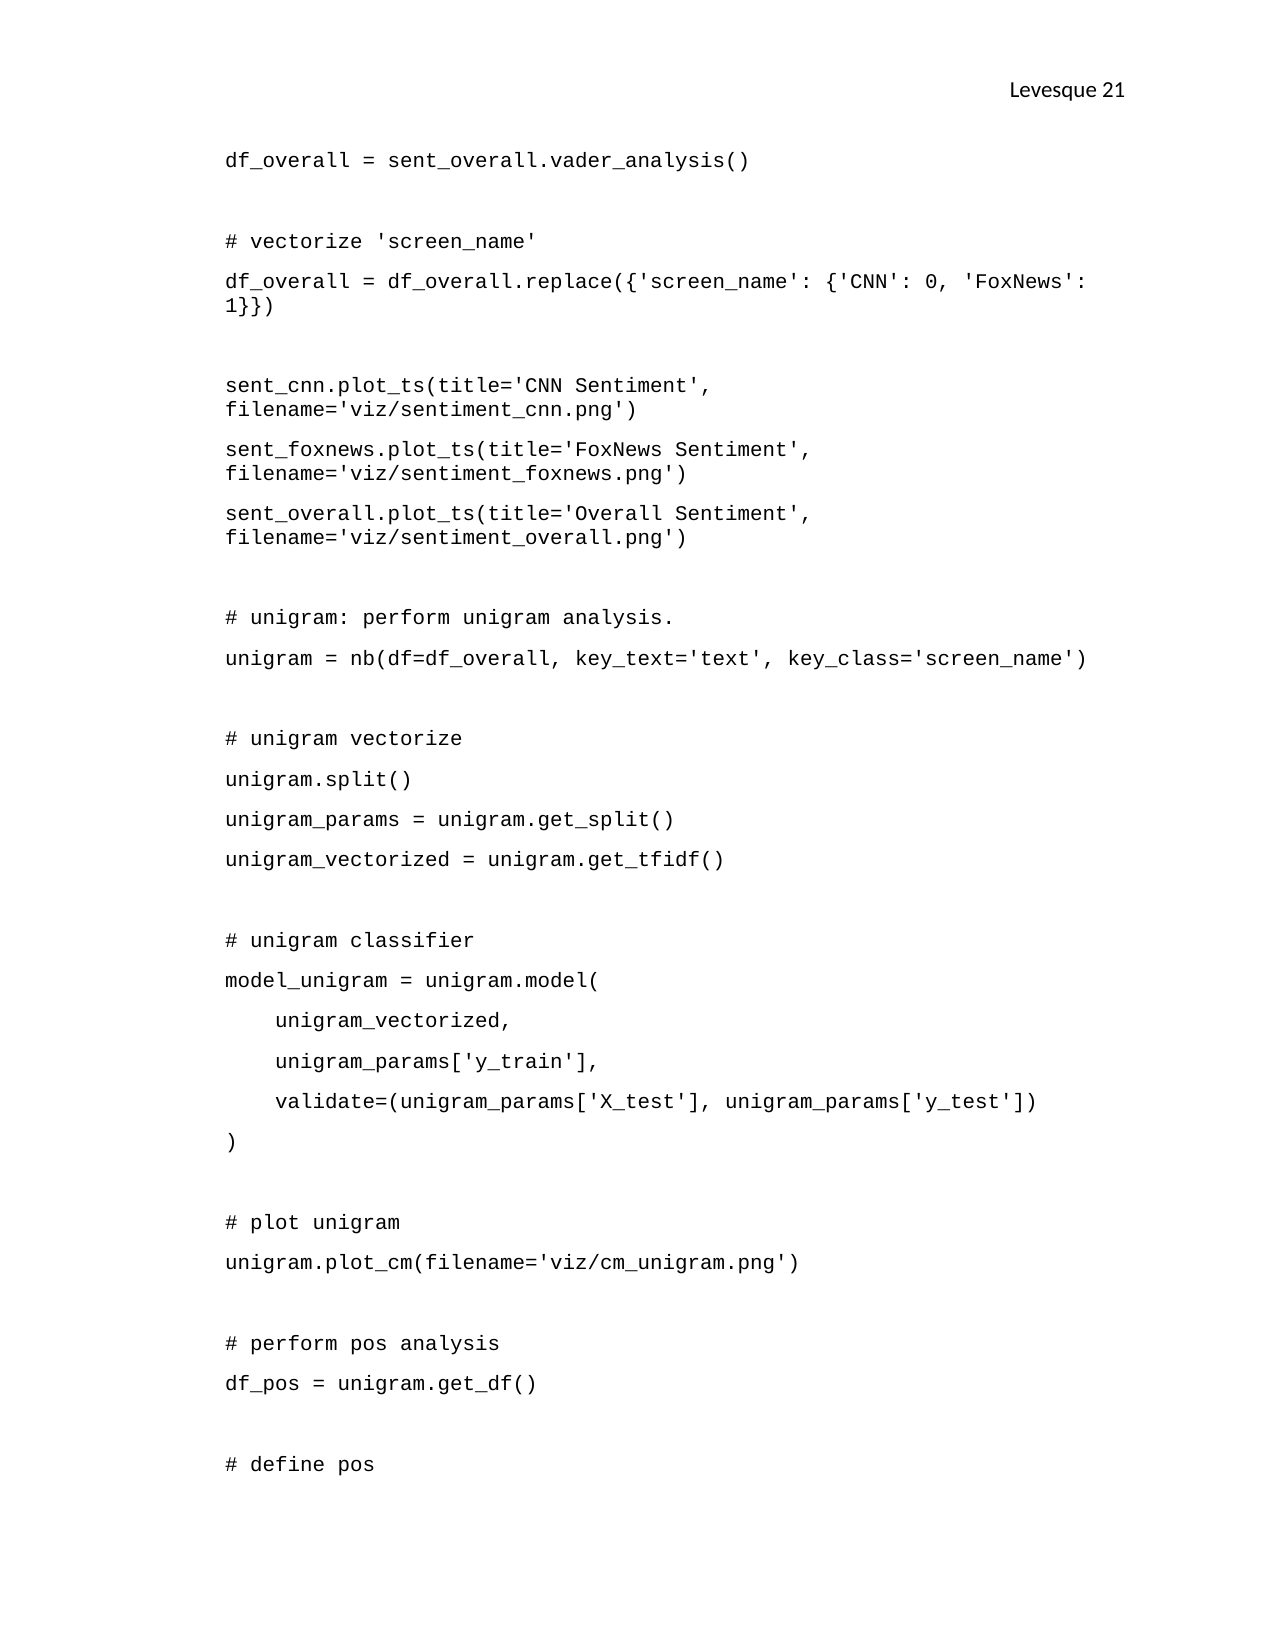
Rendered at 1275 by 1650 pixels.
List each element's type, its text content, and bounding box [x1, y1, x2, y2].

text unigram.split() [225, 769, 1125, 792]
text unigram_params = unigram.get_split() [225, 809, 1125, 833]
text unigram_params['y_train'], [225, 1051, 1125, 1074]
text df_overall = sent_overall.vader_analysis() [225, 150, 1125, 174]
text # unigram classifier [225, 930, 1125, 953]
text # vectorize 'screen_name' [225, 231, 1125, 254]
text unigram = nb(df=df_overall, key_text='text', key_class='screen_name') [225, 648, 1125, 671]
text sent_cnn.plot_ts(title='CNN Sentiment', filename='viz/sentiment_cnn.png') [225, 375, 1125, 422]
text unigram_vectorized, [225, 1011, 1125, 1034]
text # define pos [225, 1454, 1125, 1478]
text unigram_vectorized = unigram.get_tfidf() [225, 849, 1125, 873]
text # plot unigram [225, 1212, 1125, 1236]
text sent_foxnews.plot_ts(title='FoxNews Sentiment', filename='viz/sentiment_foxnews.png') [225, 439, 1125, 486]
text unigram.plot_cm(filename='viz/cm_unigram.png') [225, 1252, 1125, 1276]
text # perform pos analysis [225, 1333, 1125, 1357]
text model_unigram = unigram.model( [225, 970, 1125, 994]
text ) [225, 1131, 1125, 1155]
text df_pos = unigram.get_df() [225, 1373, 1125, 1397]
text sent_overall.plot_ts(title='Overall Sentiment', filename='viz/sentiment_overall.png') [225, 503, 1125, 550]
text # unigram: perform unigram analysis. [225, 607, 1125, 631]
text validate=(unigram_params['X_test'], unigram_params['y_test']) [225, 1091, 1125, 1115]
text # unigram vectorize [225, 728, 1125, 752]
text df_overall = df_overall.replace({'screen_name': {'CNN': 0, 'FoxNews': 1}}) [225, 271, 1125, 318]
